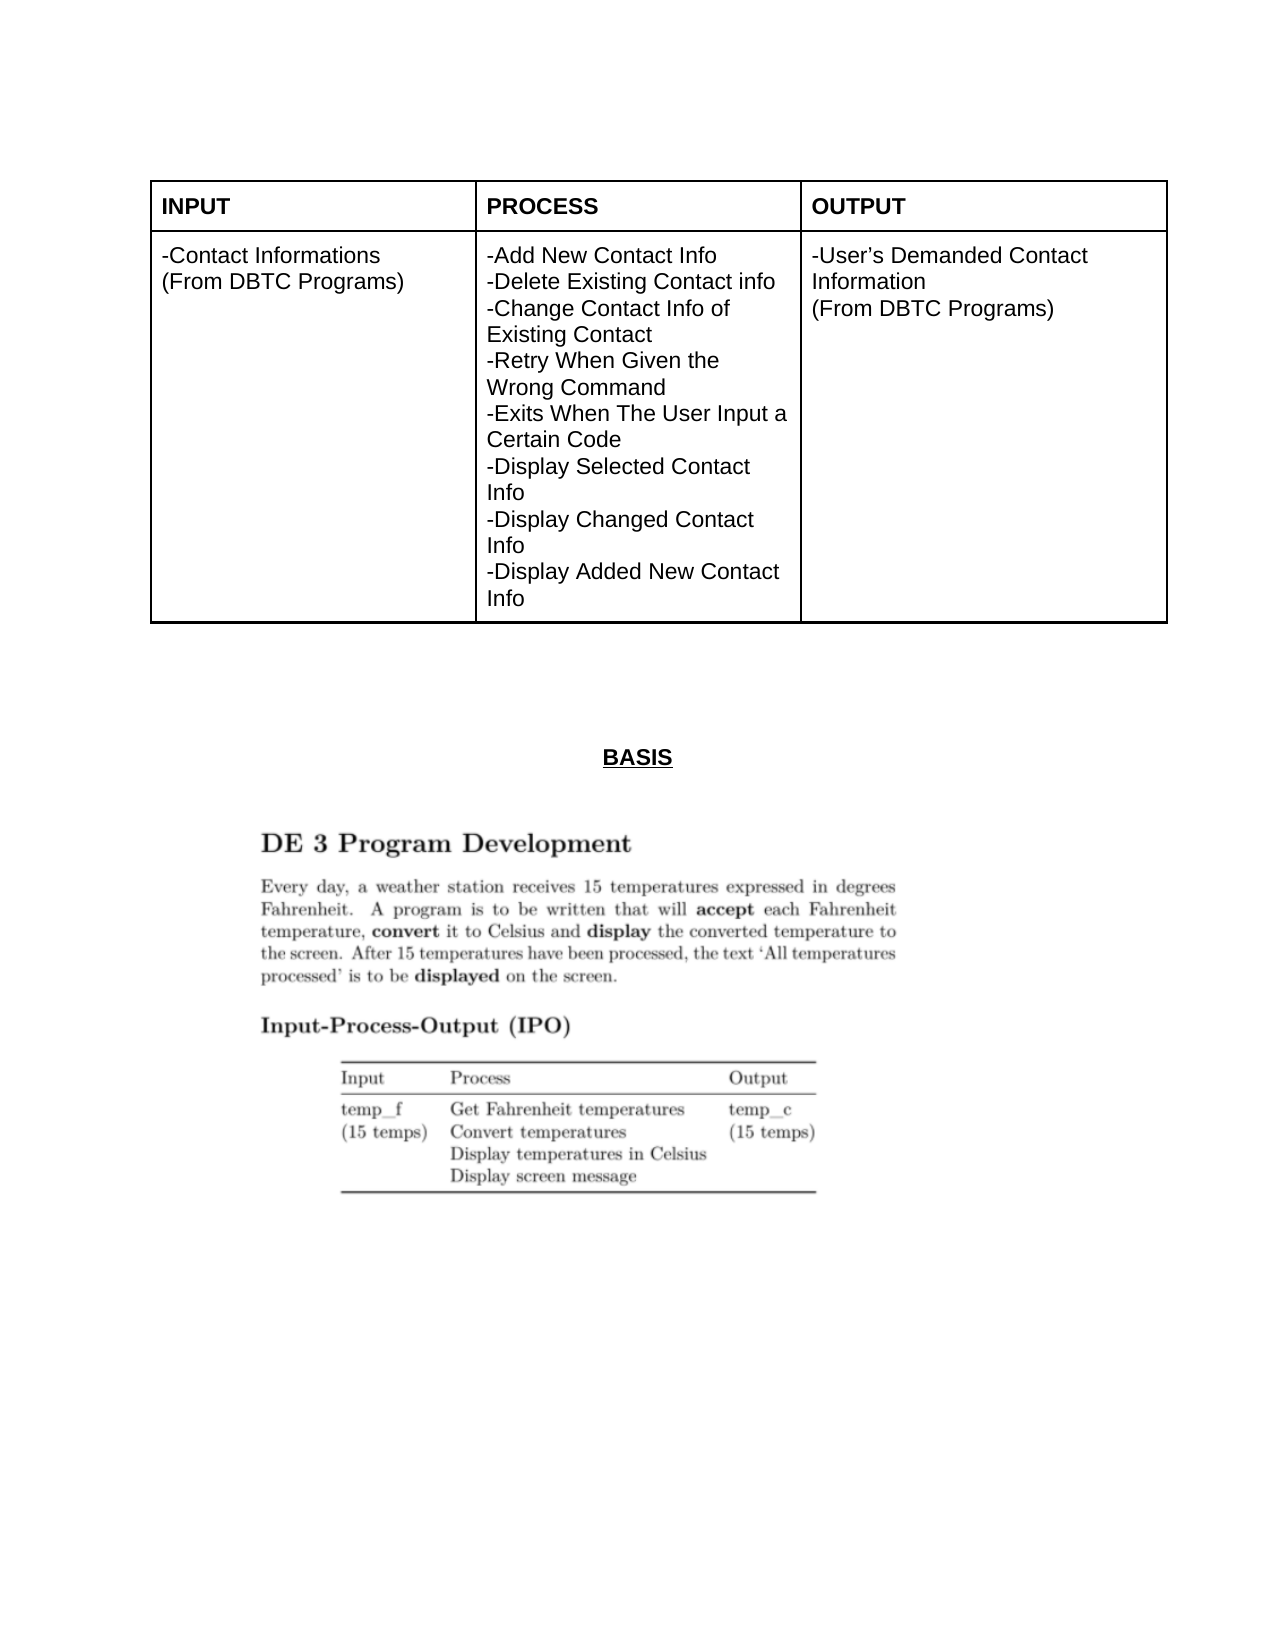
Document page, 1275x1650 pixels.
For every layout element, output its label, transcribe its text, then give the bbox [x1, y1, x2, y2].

table_cell -Add New Contact Info -Delete Existing Contact info -Change Contact Info of Existing Contact -Retry When Given the Wrong Command -Exits When The User Input a Certain Code -Display Selected Contact Info -Display Changed Contact Info -Display Added New Contact Info [477, 232, 800, 621]
table_cell -User’s Demanded Contact Information (From DBTC Programs) [802, 232, 1166, 621]
picture [181, 817, 979, 1205]
text BASIS [150, 744, 1125, 771]
table_header INPUT [152, 182, 475, 229]
table_header PROCESS [477, 182, 800, 229]
table_cell -Contact Informations (From DBTC Programs) [152, 232, 475, 621]
table_header OUTPUT [802, 182, 1166, 229]
